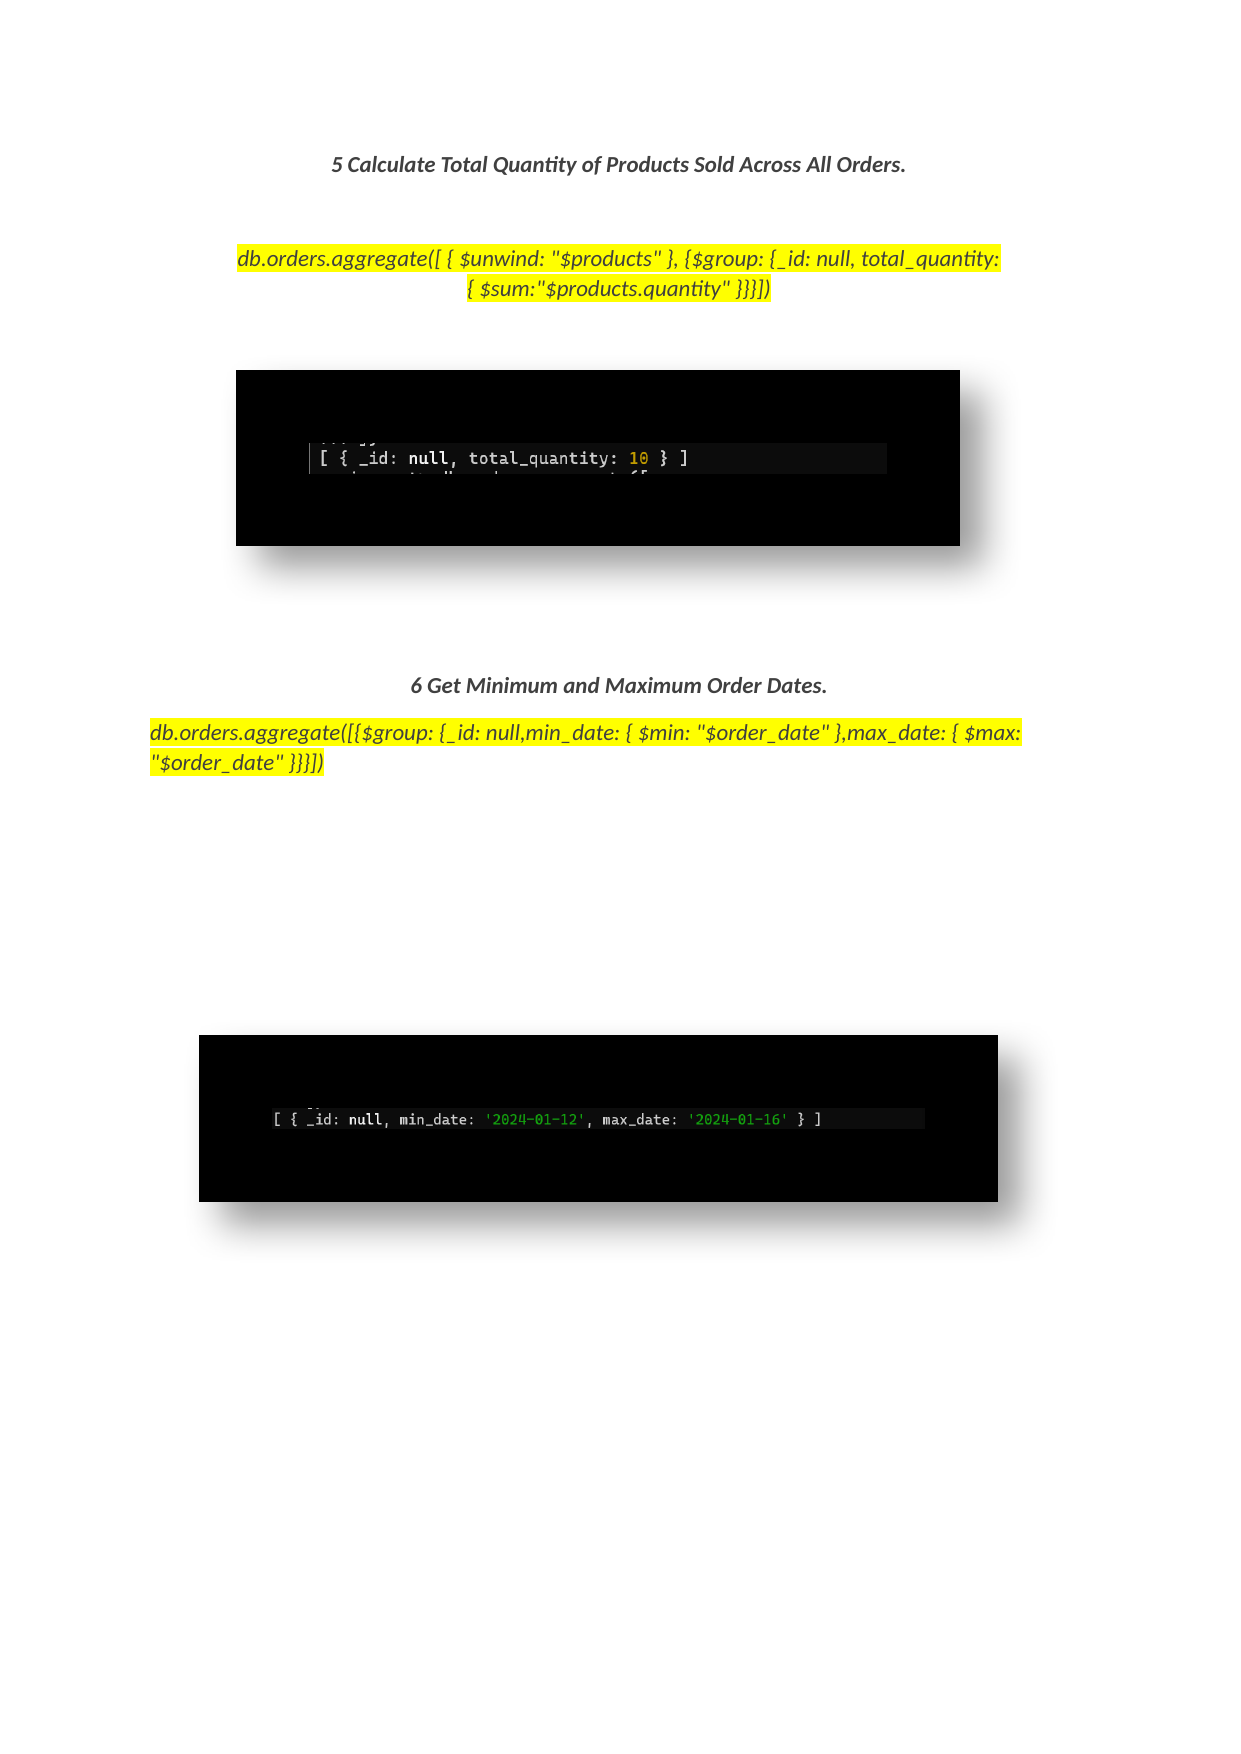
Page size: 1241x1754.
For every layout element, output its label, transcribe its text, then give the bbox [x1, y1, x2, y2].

picture [272, 1108, 925, 1129]
text 6 Get Minimum and Maximum Order Dates. [150, 671, 1090, 699]
text db.orders.aggregate([ { $unwind: "$products" }, {$group: {_id: null, total_quantity: { $sum:"$products.quantity" }}}]) [150, 244, 1090, 302]
picture [309, 443, 887, 474]
text 5 Calculate Total Quantity of Products Sold Across All Orders. [150, 150, 1090, 178]
text db.orders.aggregate([{$group: {_id: null,min_date: { $min: "$order_date" },max_date: { $max: "$order_date" }}}]) [150, 718, 1090, 776]
